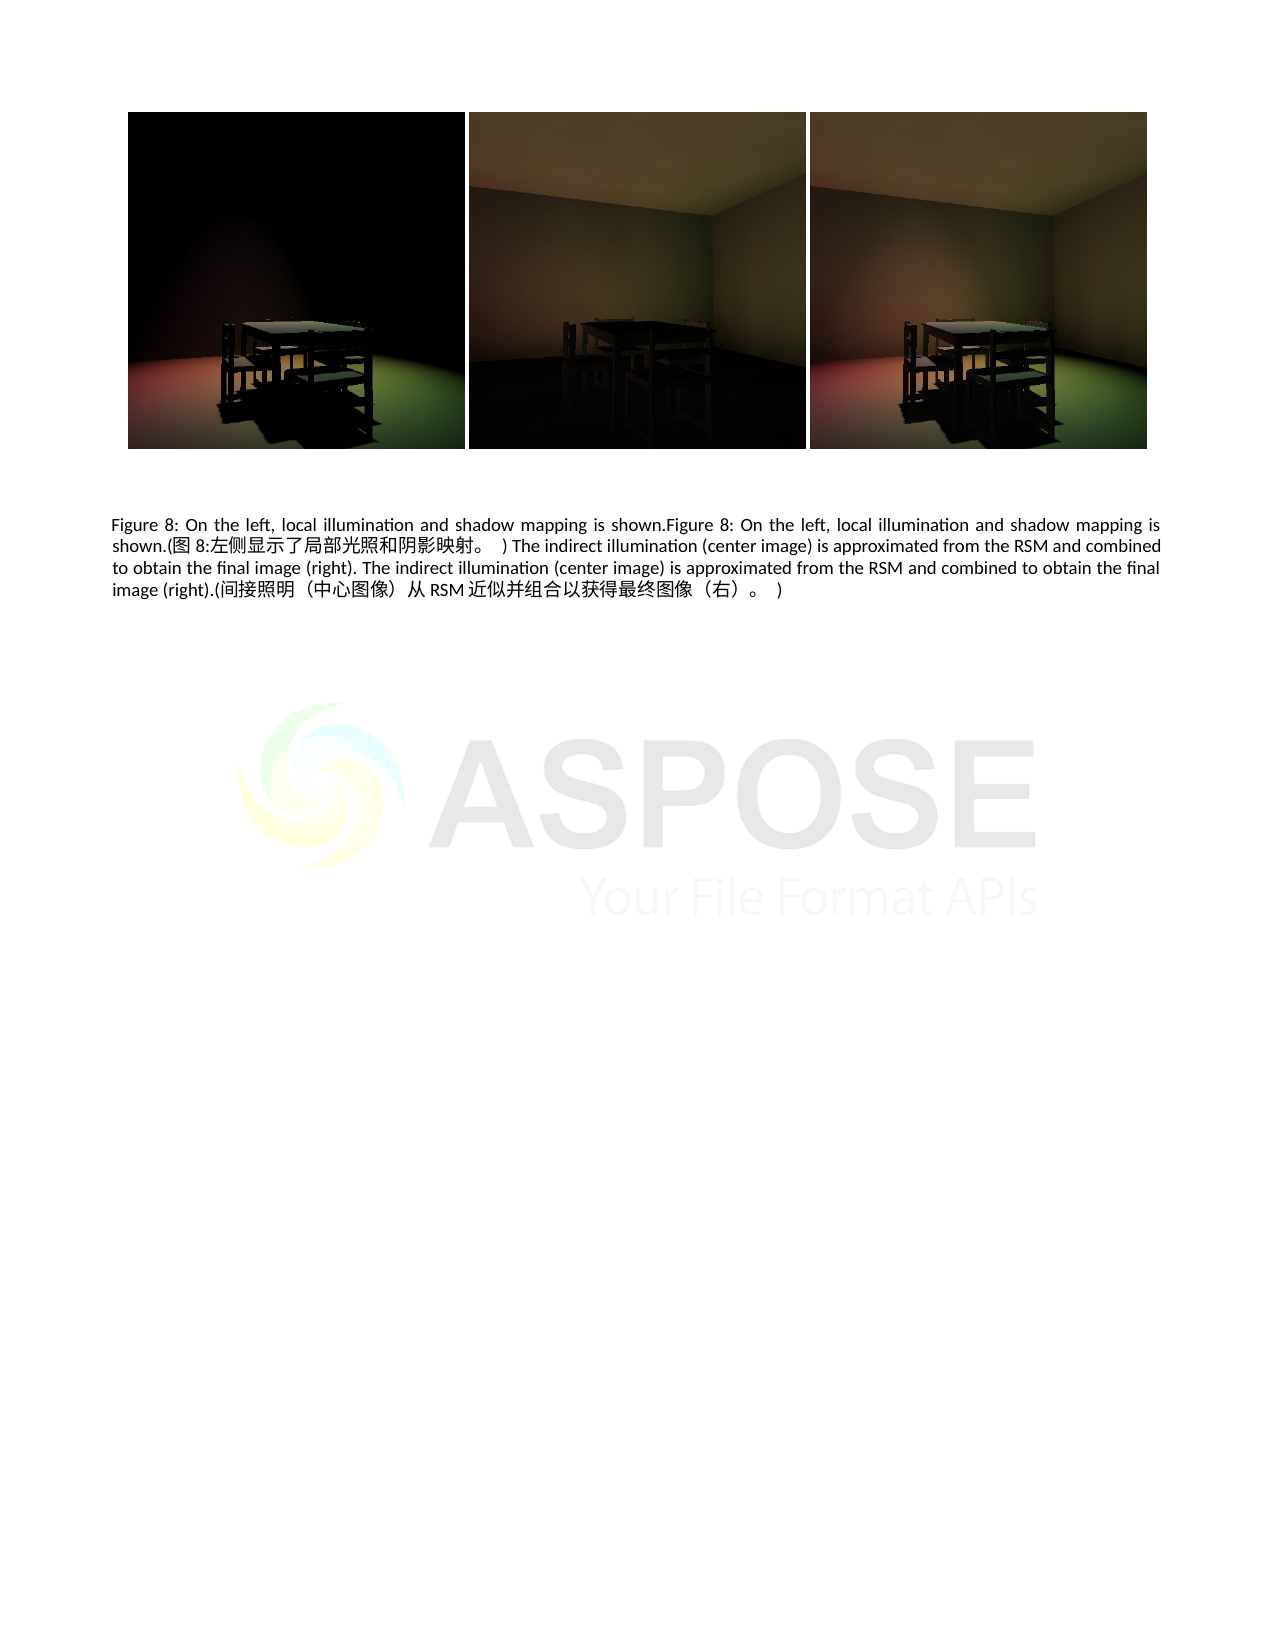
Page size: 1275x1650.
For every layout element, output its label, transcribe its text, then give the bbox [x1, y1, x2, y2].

picture [810, 112, 1147, 449]
text Figure 8: On the left, local illumination and shadow mapping is shown.Figure 8: On the left, local illumination and shadow mapping is shown.(图8:左侧显示了局部光照和阴影映射。 ) The indirect illumination (center image) is approximated from the RSM and combined to obtain the final image (right). The indirect illumination (center image) is approximated from the RSM and combined to obtain the final image (right).(间接照明（中心图像）从RSM近似并组合以获得最终图像（右）。 ) [111, 514, 1162, 601]
picture [469, 112, 806, 449]
picture [128, 112, 465, 449]
